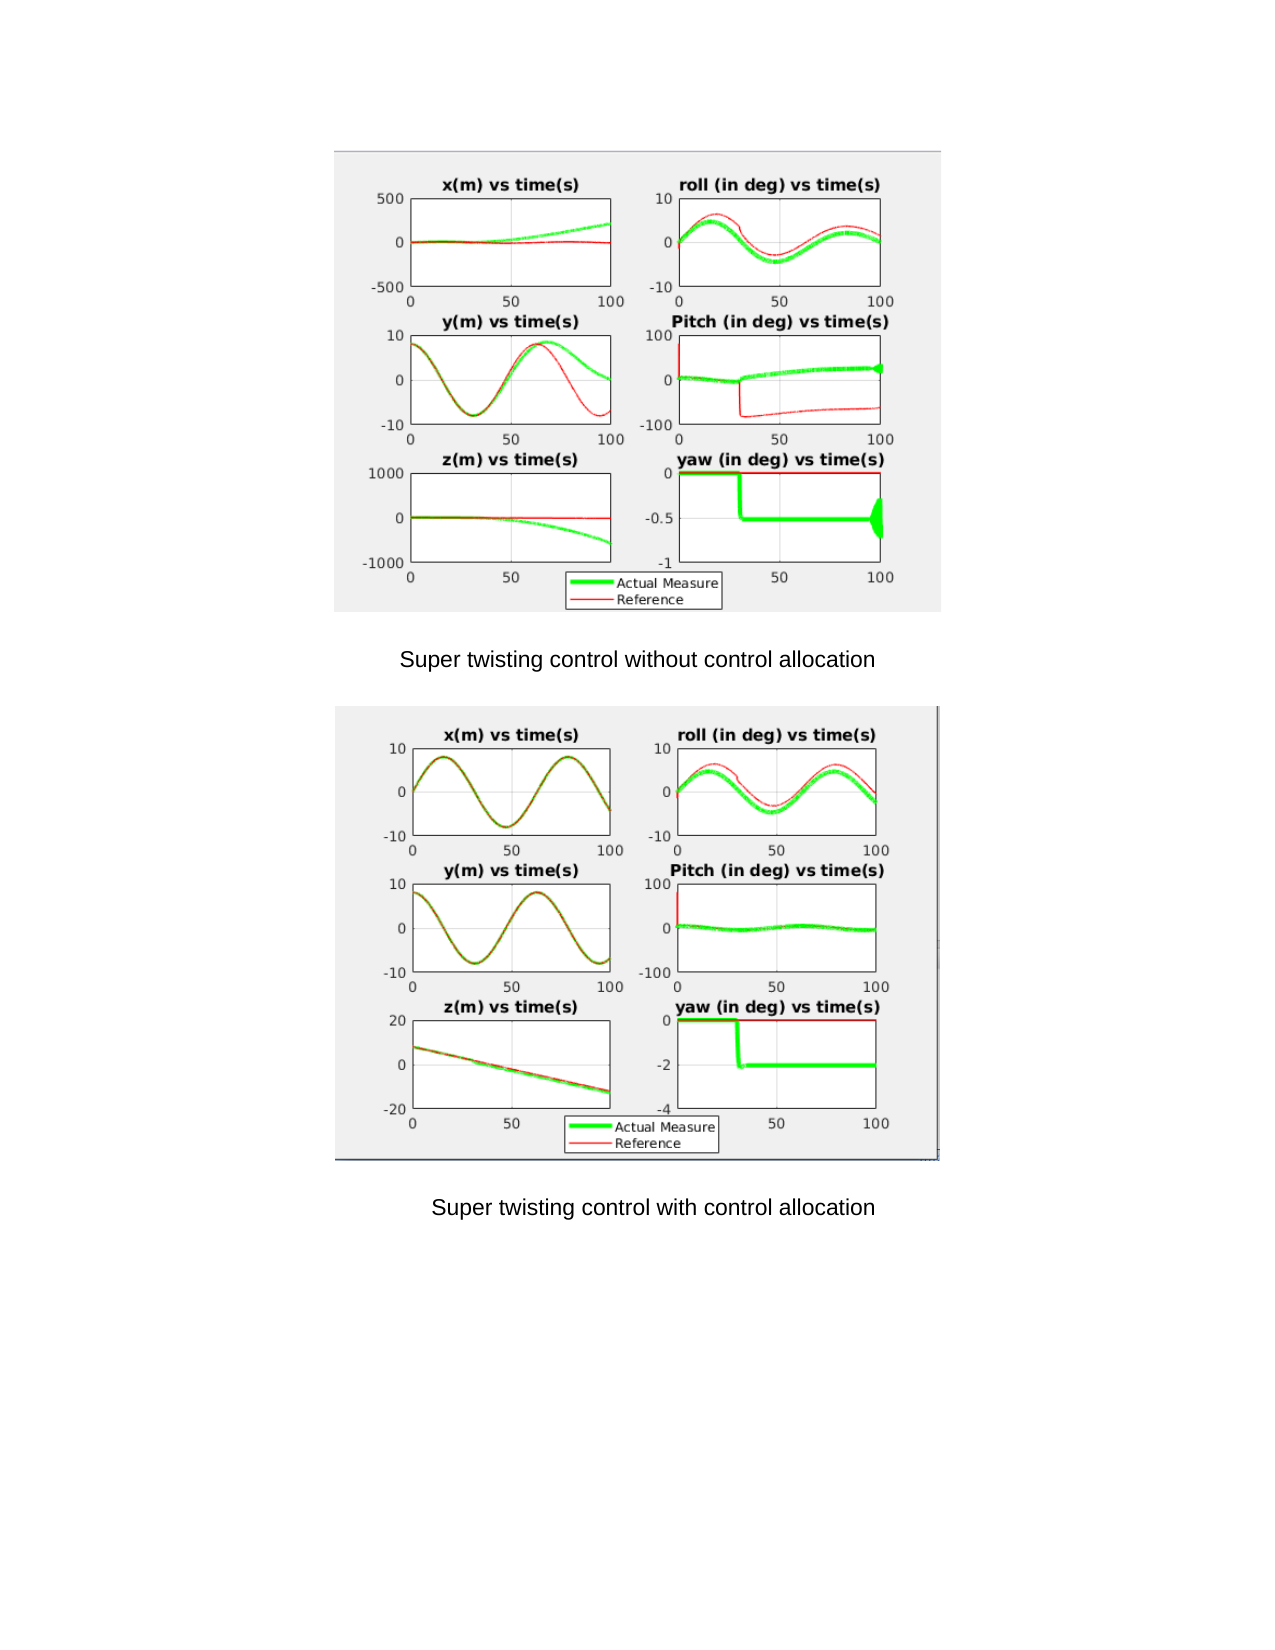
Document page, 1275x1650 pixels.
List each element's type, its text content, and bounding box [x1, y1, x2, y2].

picture [334, 150, 942, 612]
text Super twisting control with control allocation [150, 1194, 1125, 1221]
picture [335, 706, 940, 1161]
text Super twisting control without control allocation [150, 646, 1125, 672]
